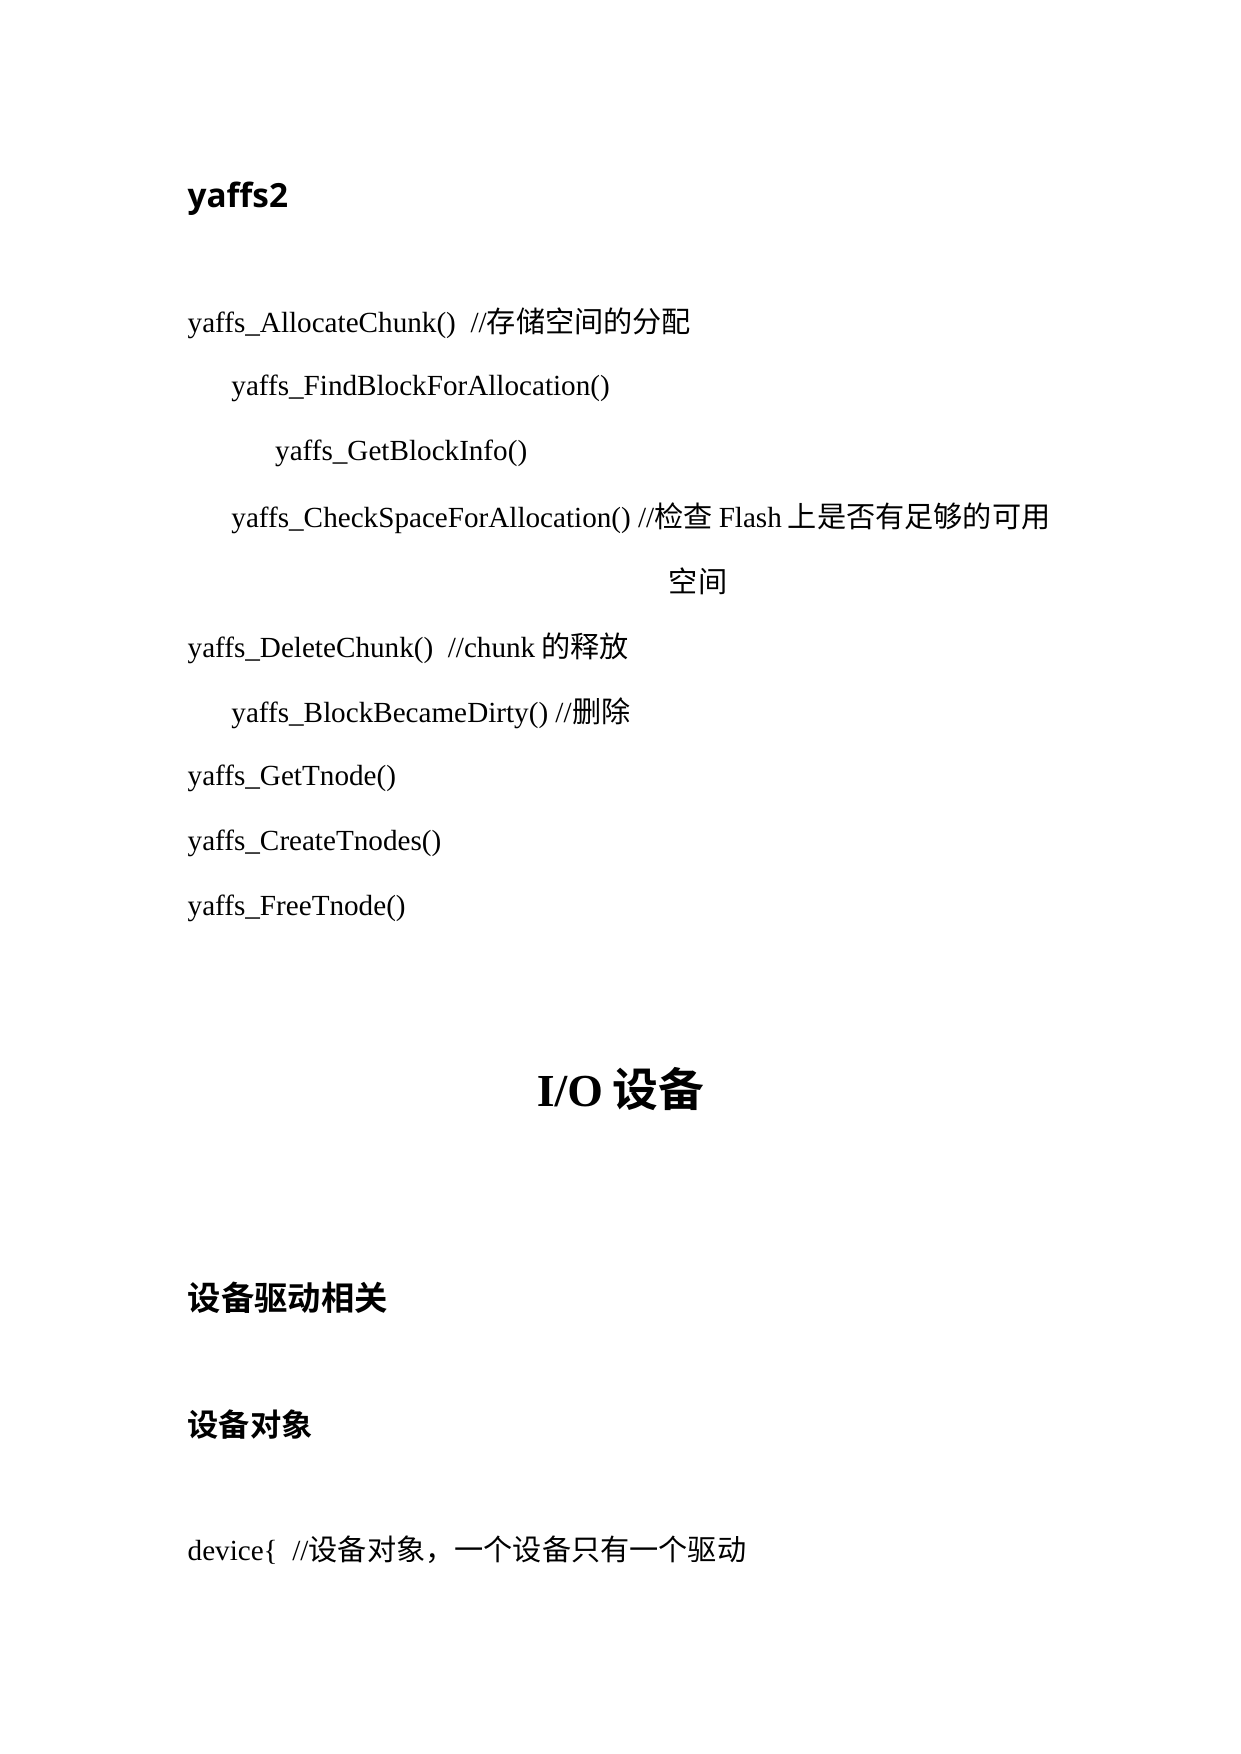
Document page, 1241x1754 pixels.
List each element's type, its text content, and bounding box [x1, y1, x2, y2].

subtitle yaffs2 [187, 162, 1053, 227]
subtitle 设备驱动相关 [187, 1263, 1053, 1328]
text yaffs_AllocateChunk() //存储空间的分配 [187, 287, 1053, 352]
subtitle I/O设备 [187, 1038, 1053, 1135]
text yaffs_DeleteChunk() //chunk的释放 [187, 612, 1053, 677]
text device{ //设备对象，一个设备只有一个驱动 [187, 1515, 1053, 1580]
text yaffs_GetTnode() [187, 742, 1053, 807]
text yaffs_CheckSpaceForAllocation() //检查Flash上是否有足够的可用 [187, 482, 1053, 547]
text 空间 [187, 547, 1053, 612]
text yaffs_GetBlockInfo() [187, 417, 1053, 482]
text yaffs_CreateTnodes() [187, 807, 1053, 872]
subtitle 设备对象 [187, 1390, 1053, 1455]
text yaffs_FindBlockForAllocation() [187, 352, 1053, 417]
text yaffs_FreeTnode() [187, 872, 1053, 937]
text yaffs_BlockBecameDirty() //删除 [187, 677, 1053, 742]
